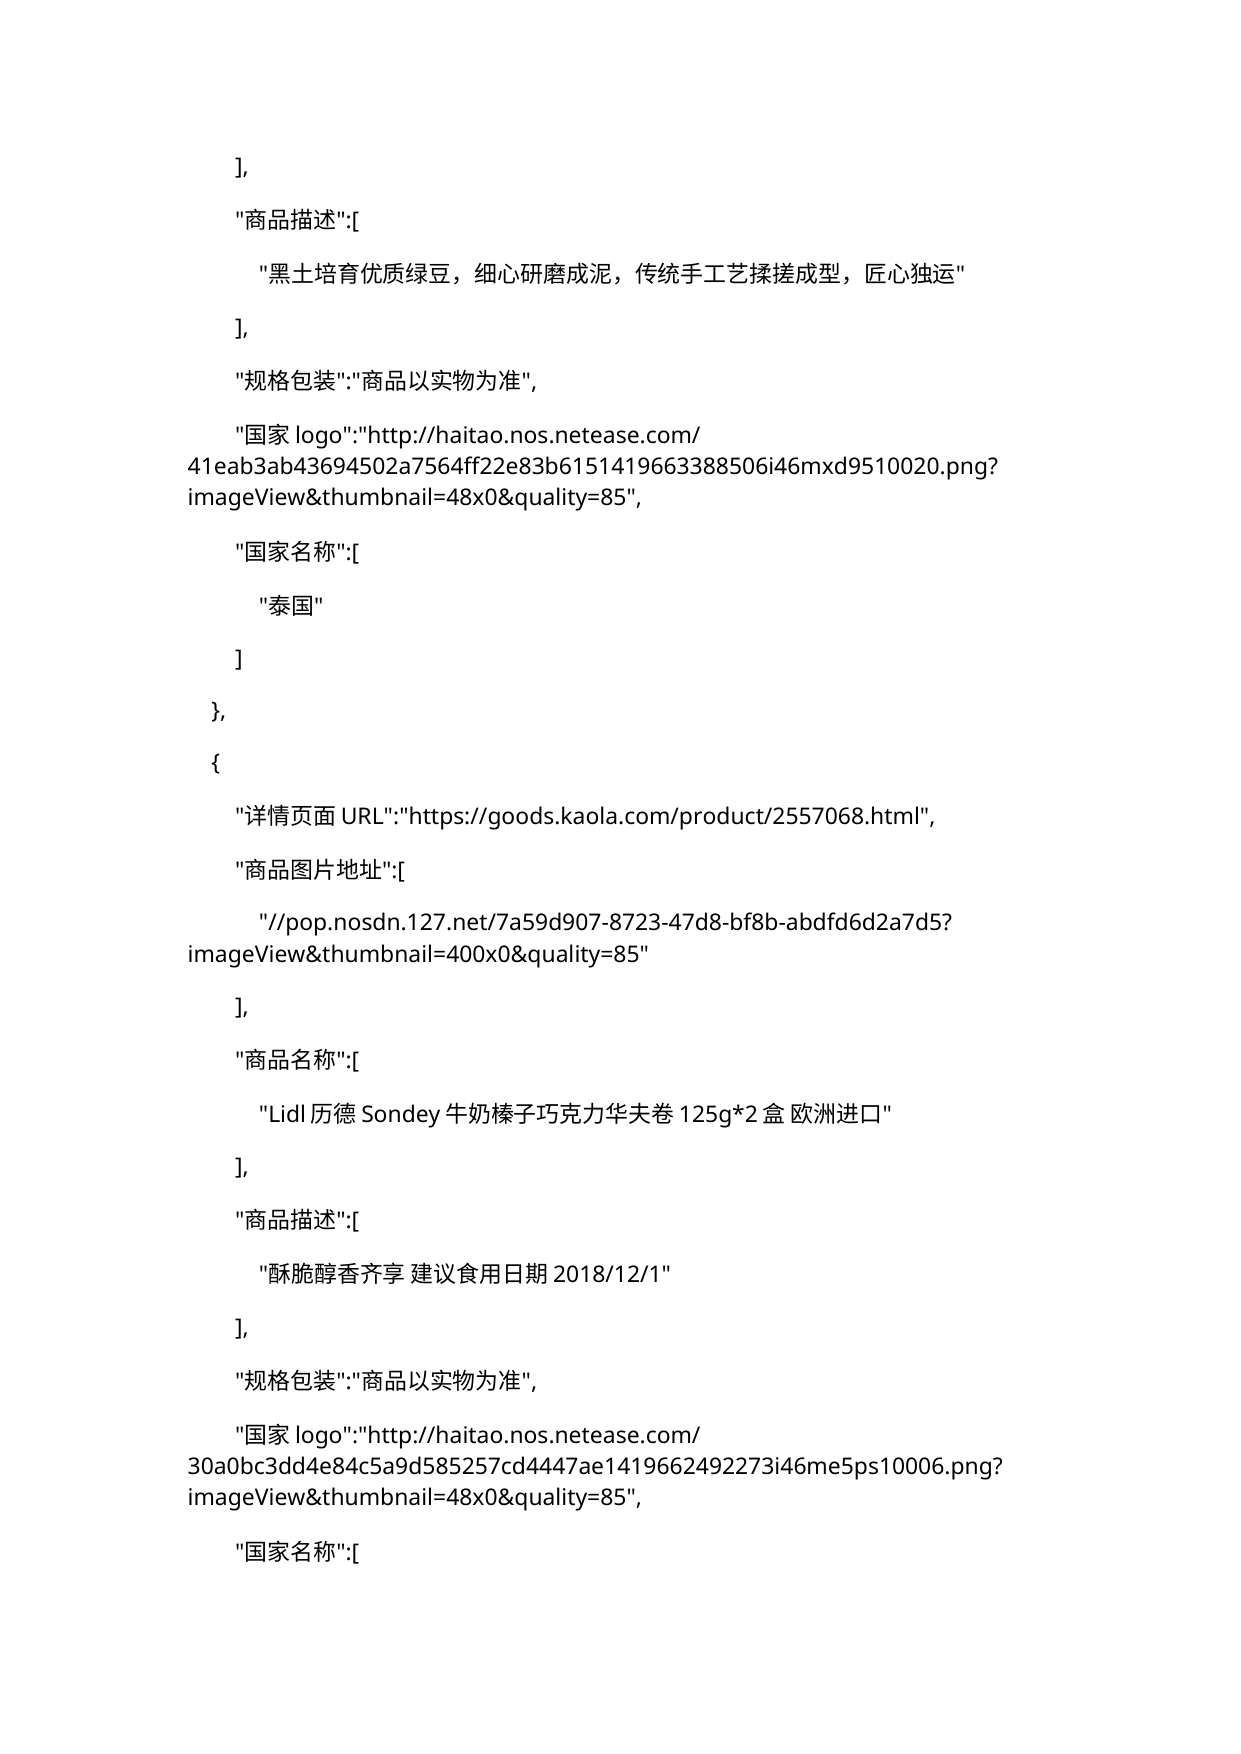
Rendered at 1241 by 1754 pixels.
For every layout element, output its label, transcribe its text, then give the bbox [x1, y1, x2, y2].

text "黑土培育优质绿豆，细心研磨成泥，传统手工艺揉搓成型，匠心独运" [187, 256, 1053, 289]
text "规格包装":"商品以实物为准", [187, 362, 1053, 396]
text "商品名称":[ [187, 1042, 1053, 1075]
text "商品图片地址":[ [187, 852, 1053, 885]
text ], [187, 150, 1053, 181]
text "详情页面URL":"https://goods.kaola.com/product/2557068.html", [187, 798, 1053, 831]
text "商品描述":[ [187, 202, 1053, 235]
text "国家logo":"http://haitao.nos.netease.com/30a0bc3dd4e84c5a9d585257cd4447ae1419662492273i46me5ps10006.png?imageView&thumbnail=48x0&quality=85", [187, 1417, 1053, 1512]
text ], [187, 1150, 1053, 1181]
text "Lidl历德Sondey牛奶榛子巧克力华夫卷125g*2盒 欧洲进口" [187, 1096, 1053, 1129]
text "规格包装":"商品以实物为准", [187, 1362, 1053, 1396]
text "酥脆醇香齐享 建议食用日期2018/12/1" [187, 1256, 1053, 1289]
text ] [187, 642, 1053, 673]
text "国家名称":[ [187, 533, 1053, 567]
text "国家logo":"http://haitao.nos.netease.com/41eab3ab43694502a7564ff22e83b6151419663388506i46mxd9510020.png?imageView&thumbnail=48x0&quality=85", [187, 417, 1053, 512]
text "泰国" [187, 587, 1053, 621]
text "国家名称":[ [187, 1533, 1053, 1567]
text }, [187, 694, 1053, 725]
text ], [187, 989, 1053, 1021]
text { [187, 746, 1053, 777]
text "商品描述":[ [187, 1202, 1053, 1235]
text "//pop.nosdn.127.net/7a59d907-8723-47d8-bf8b-abdfd6d2a7d5?imageView&thumbnail=400x0&quality=85" [187, 906, 1053, 969]
text ], [187, 310, 1053, 342]
text ], [187, 1310, 1053, 1342]
